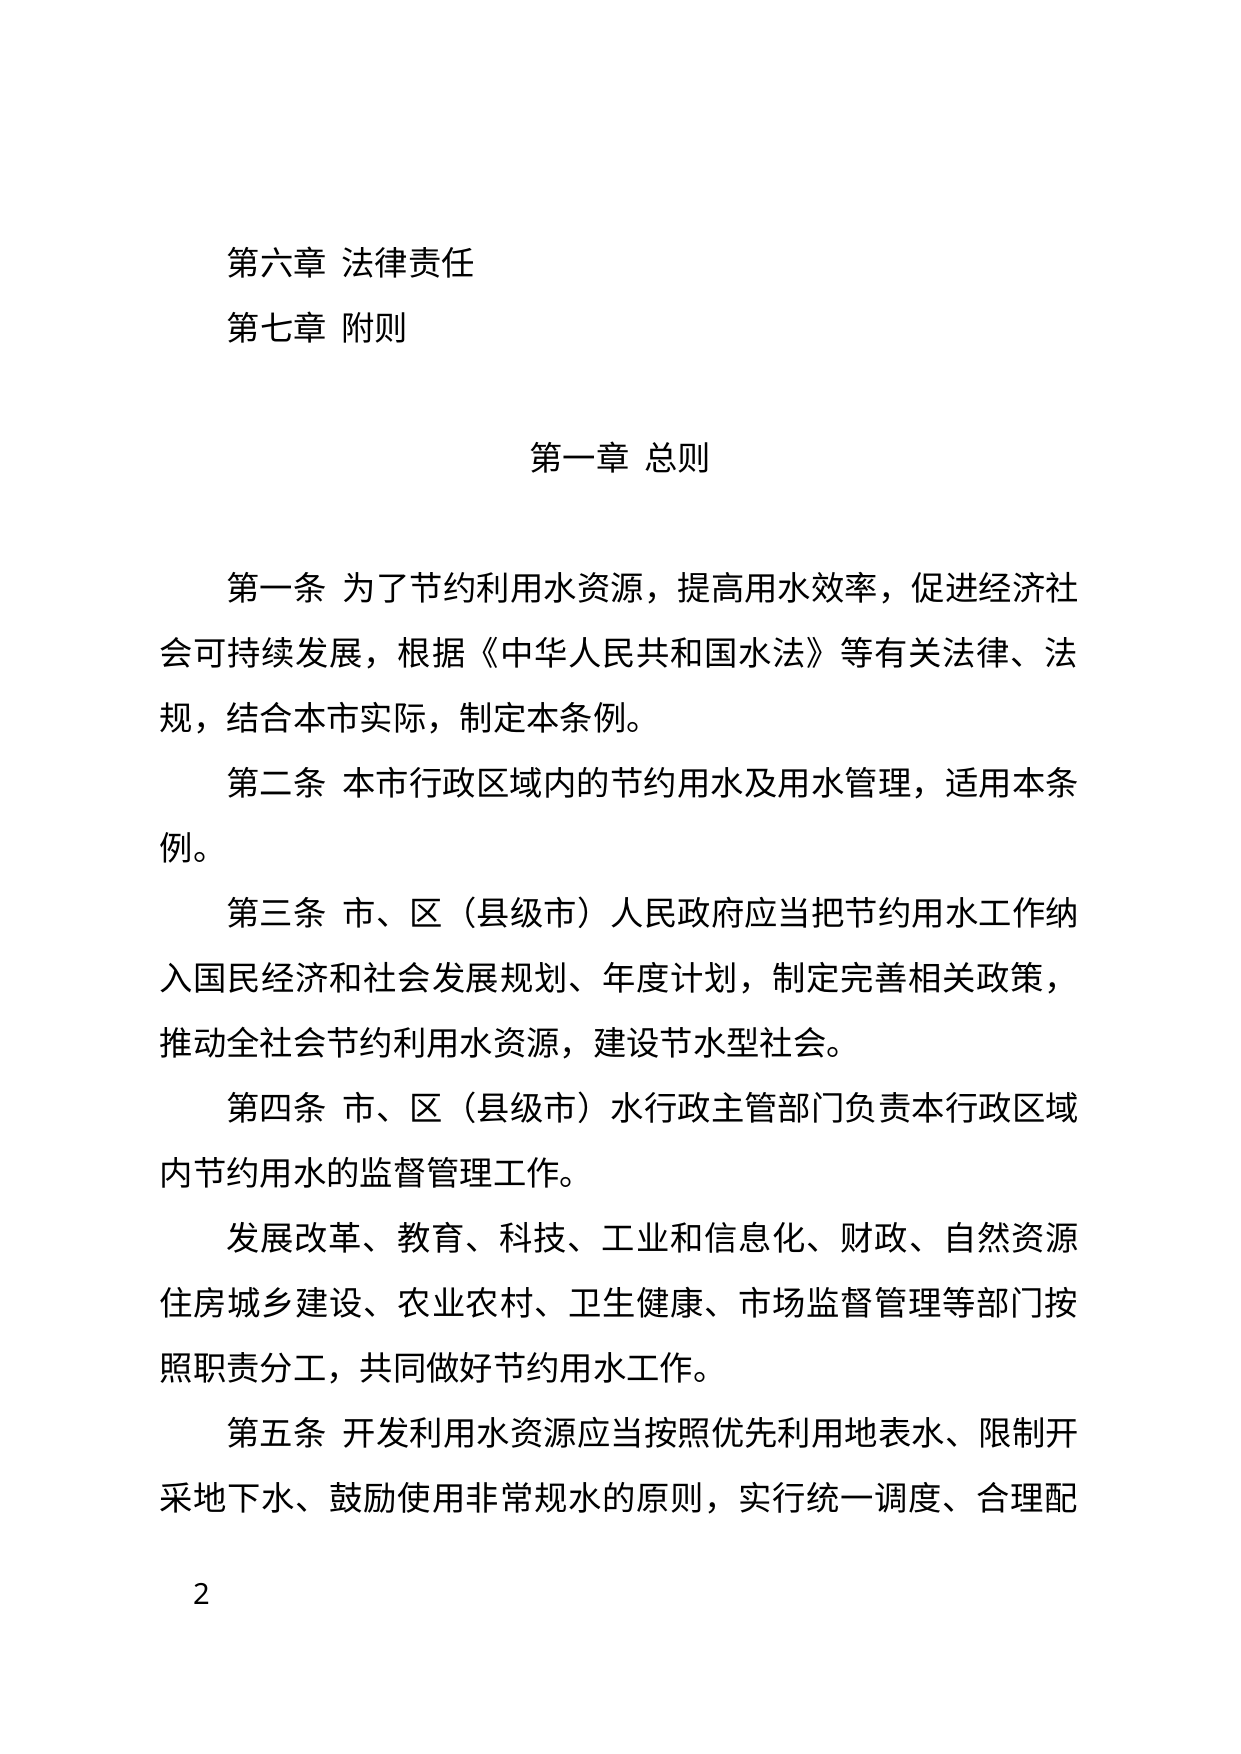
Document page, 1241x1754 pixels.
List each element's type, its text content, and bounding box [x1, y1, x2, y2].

text 第三条 市、区（县级市）人民政府应当把节约用水工作纳入国民经济和社会发展规划、年度计划，制定完善相关政策，推动全社会节约利用水资源，建设节水型社会。 [159, 878, 1081, 1073]
text 第一章 总则 [159, 423, 1081, 488]
text 第七章 附则 [159, 293, 1081, 358]
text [159, 1398, 1081, 1528]
text 发展改革、教育、科技、工业和信息化、财政、自然资源、住房城乡建设、农业农村、卫生健康、市场监督管理等部门按照职责分工，共同做好节约用水工作。 [159, 1203, 1081, 1398]
text 第一条 为了节约利用水资源，提高用水效率，促进经济社会可持续发展，根据《中华人民共和国水法》等有关法律、法规，结合本市实际，制定本条例。 [159, 553, 1081, 748]
text 第六章 法律责任 [159, 228, 1081, 293]
text 第二条 本市行政区域内的节约用水及用水管理，适用本条例。 [159, 748, 1081, 878]
text 第四条 市、区（县级市）水行政主管部门负责本行政区域内节约用水的监督管理工作。 [159, 1073, 1081, 1203]
